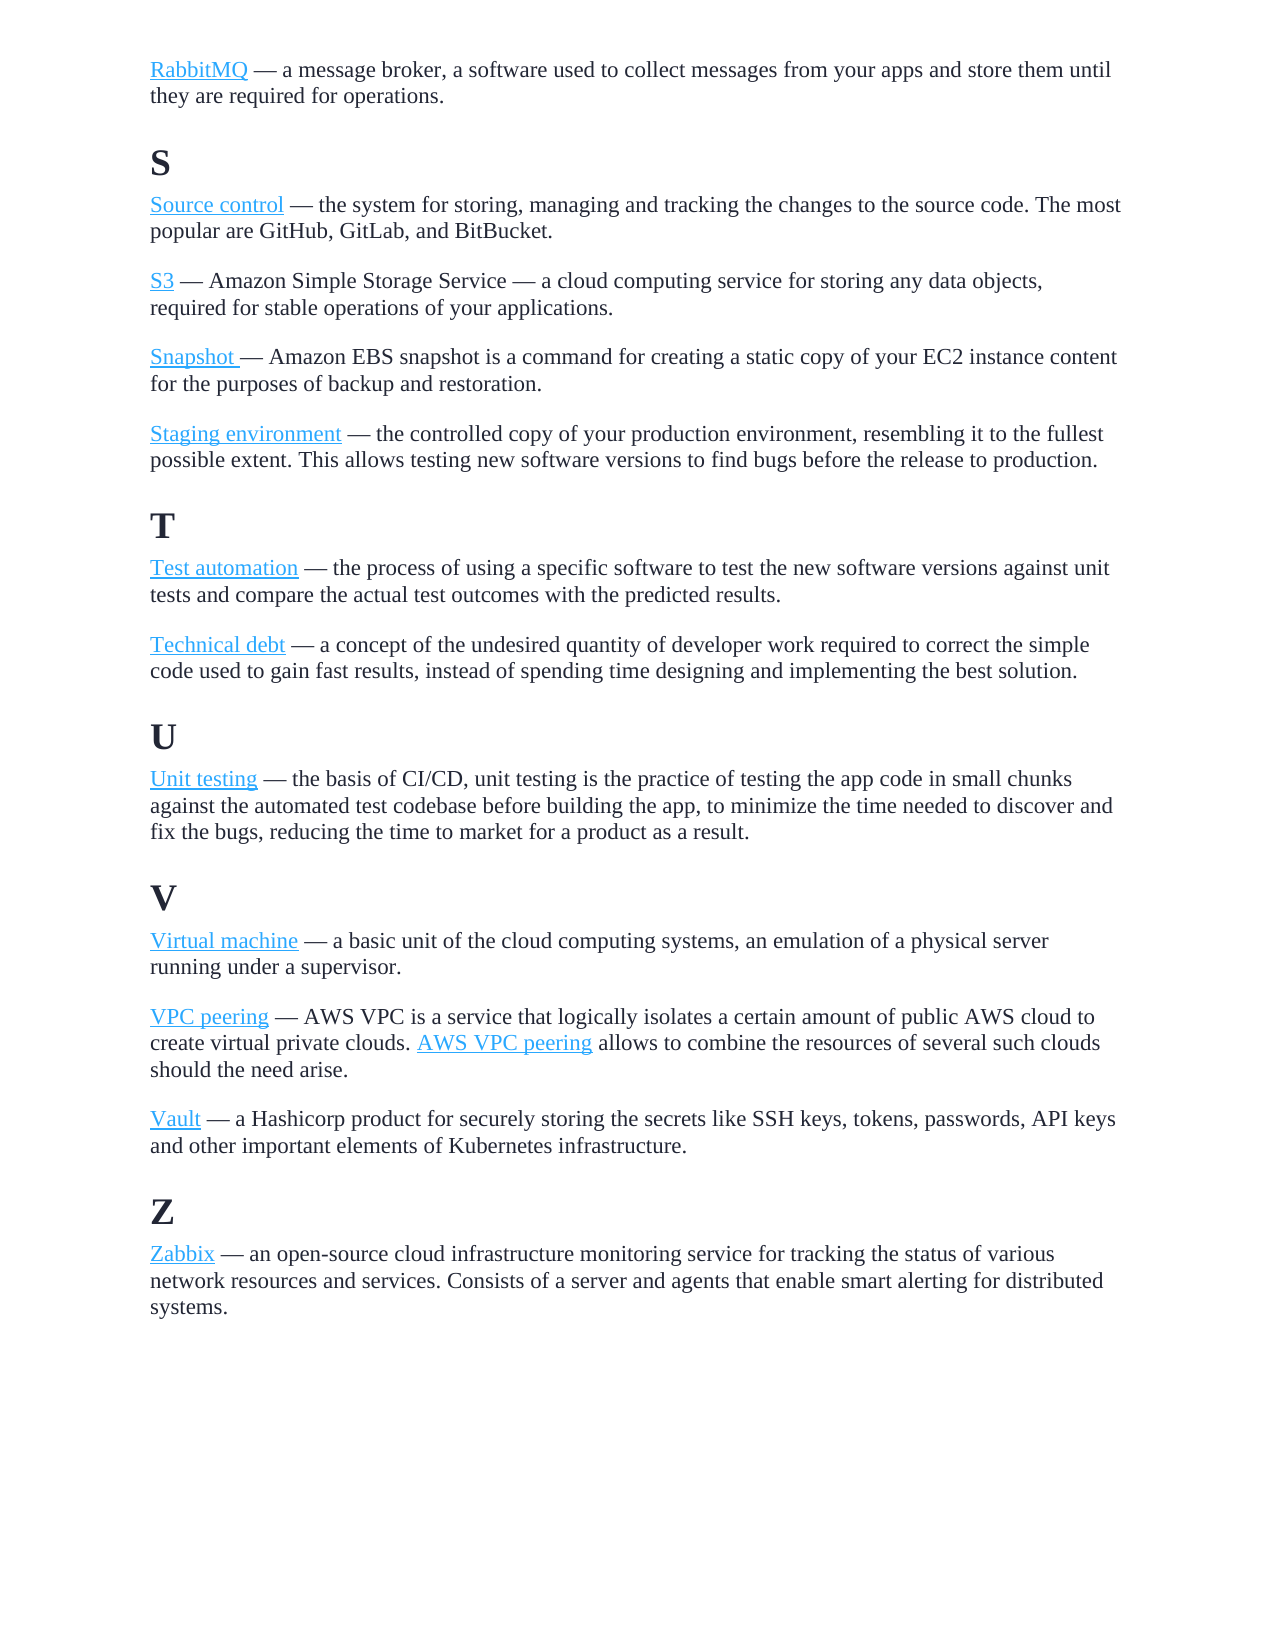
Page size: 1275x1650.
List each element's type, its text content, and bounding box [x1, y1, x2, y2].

text VPC peering — AWS VPC is a service that logically isolates a certain amount of public AWS cloud to create virtual private clouds. AWS VPC peering allows to combine the resources of several such clouds should the need arise. [150, 1003, 1125, 1082]
text Snapshot — Amazon EBS snapshot is a command for creating a static copy of your EC2 instance content for the purposes of backup and restoration. [150, 343, 1125, 396]
text Zabbix — an open-source cloud infrastructure monitoring service for tracking the status of various network resources and services. Consists of a server and agents that enable smart alerting for distributed systems. [150, 1240, 1125, 1319]
text S3 — Amazon Simple Storage Service — a cloud computing service for storing any data objects, required for stable operations of your applications. [150, 267, 1125, 320]
text V [150, 876, 1125, 919]
text Z [150, 1189, 1125, 1232]
text T [150, 503, 1125, 547]
text U [150, 714, 1125, 758]
text Virtual machine — a basic unit of the cloud computing systems, an emulation of a physical server running under a supervisor. [150, 927, 1125, 979]
text S [150, 140, 1125, 183]
text Staging environment — the controlled copy of your production environment, resembling it to the fullest possible extent. This allows testing new software versions to find bugs before the release to production. [150, 419, 1125, 472]
text Technical debt — a concept of the undesired quantity of developer work required to correct the simple code used to gain fast results, instead of spending time designing and implementing the best solution. [150, 631, 1125, 683]
text Test automation — the process of using a specific software to test the new software versions against unit tests and compare the actual test outcomes with the predicted results. [150, 554, 1125, 607]
text Source control — the system for storing, managing and tracking the changes to the source code. The most popular are GitHub, GitLab, and BitBucket. [150, 191, 1125, 244]
text RabbitMQ — a message broker, a software used to collect messages from your apps and store them until they are required for operations. [150, 56, 1125, 109]
text Vault — a Hashicorp product for securely storing the secrets like SSH keys, tokens, passwords, API keys and other important elements of Kubernetes infrastructure. [150, 1105, 1125, 1158]
text Unit testing — the basis of CI/CD, unit testing is the practice of testing the app code in small chunks against the automated test codebase before building the app, to minimize the time needed to discover and fix the bugs, reducing the time to market for a product as a result. [150, 766, 1125, 844]
